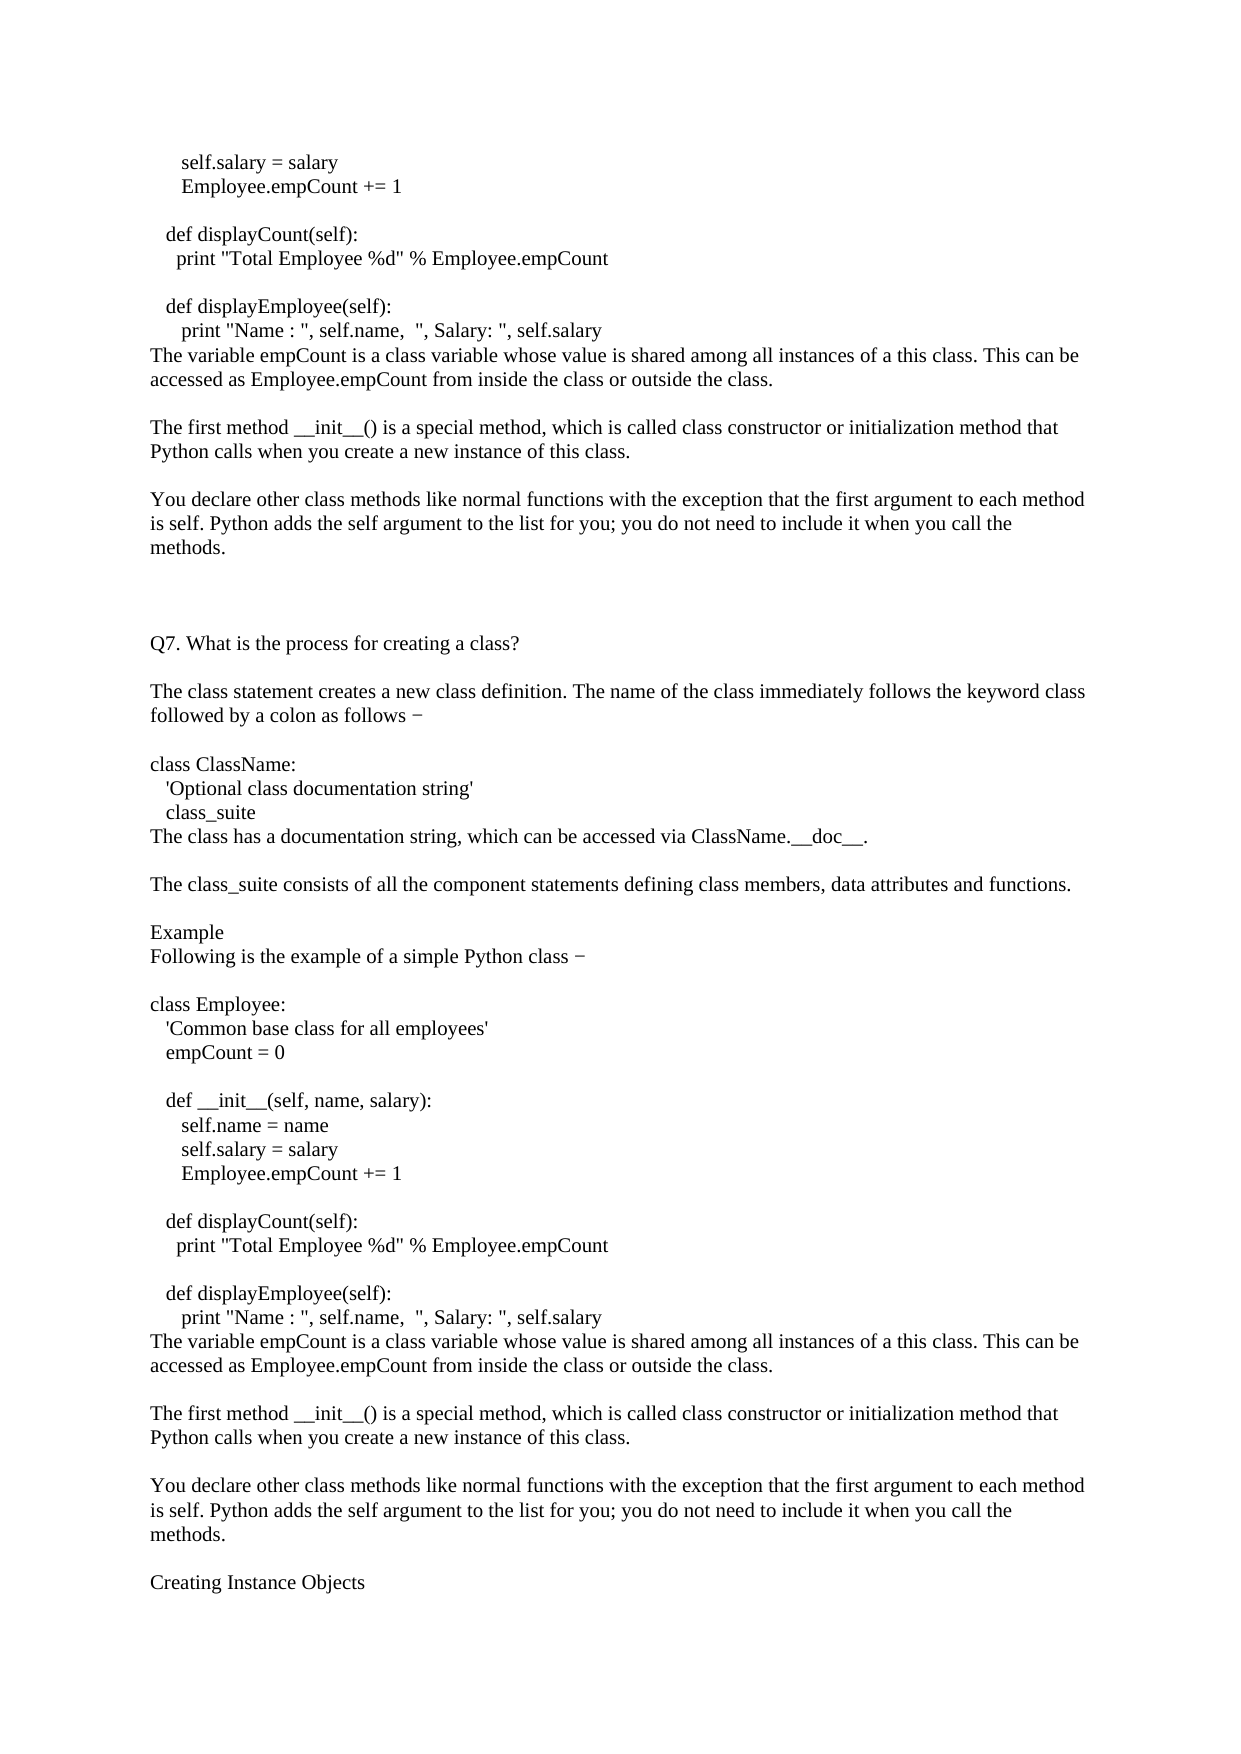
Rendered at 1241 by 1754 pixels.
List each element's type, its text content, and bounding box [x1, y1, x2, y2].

text The class statement creates a new class definition. The name of the class immediately follows the keyword class followed by a colon as follows − [150, 679, 1090, 727]
text self.name = name [150, 1112, 1090, 1137]
text The first method __init__() is a special method, which is called class constructor or initialization method that Python calls when you create a new instance of this class. [150, 1401, 1090, 1449]
text Following is the example of a simple Python class − [150, 944, 1090, 968]
text class Employee: [150, 992, 1090, 1016]
text You declare other class methods like normal functions with the exception that the first argument to each method is self. Python adds the self argument to the list for you; you do not need to include it when you call the methods. [150, 487, 1090, 559]
text print "Total Employee %d" % Employee.empCount [150, 246, 1090, 270]
text You declare other class methods like normal functions with the exception that the first argument to each method is self. Python adds the self argument to the list for you; you do not need to include it when you call the methods. [150, 1473, 1090, 1546]
text The variable empCount is a class variable whose value is shared among all instances of a this class. This can be accessed as Employee.empCount from inside the class or outside the class. [150, 1329, 1090, 1377]
text print "Name : ", self.name, ", Salary: ", self.salary [150, 1305, 1090, 1329]
text def displayEmployee(self): [150, 1281, 1090, 1305]
text The class_suite consists of all the component statements defining class members, data attributes and functions. [150, 872, 1090, 896]
text 'Common base class for all employees' [150, 1016, 1090, 1040]
text def displayCount(self): [150, 1209, 1090, 1233]
text The variable empCount is a class variable whose value is shared among all instances of a this class. This can be accessed as Employee.empCount from inside the class or outside the class. [150, 342, 1090, 391]
text The class has a documentation string, which can be accessed via ClassName.__doc__. [150, 824, 1090, 848]
text self.salary = salary [150, 150, 1090, 174]
text Employee.empCount += 1 [150, 174, 1090, 198]
text print "Total Employee %d" % Employee.empCount [150, 1233, 1090, 1257]
text Employee.empCount += 1 [150, 1161, 1090, 1185]
text Example [150, 920, 1090, 944]
text def __init__(self, name, salary): [150, 1088, 1090, 1112]
text def displayEmployee(self): [150, 294, 1090, 318]
text print "Name : ", self.name, ", Salary: ", self.salary [150, 318, 1090, 342]
text self.salary = salary [150, 1137, 1090, 1161]
text 'Optional class documentation string' [150, 776, 1090, 800]
text Q7. What is the process for creating a class? [150, 631, 1090, 655]
text class_suite [150, 800, 1090, 824]
text def displayCount(self): [150, 222, 1090, 246]
text The first method __init__() is a special method, which is called class constructor or initialization method that Python calls when you create a new instance of this class. [150, 415, 1090, 463]
text Creating Instance Objects [150, 1570, 1090, 1594]
text empCount = 0 [150, 1040, 1090, 1064]
text class ClassName: [150, 752, 1090, 776]
